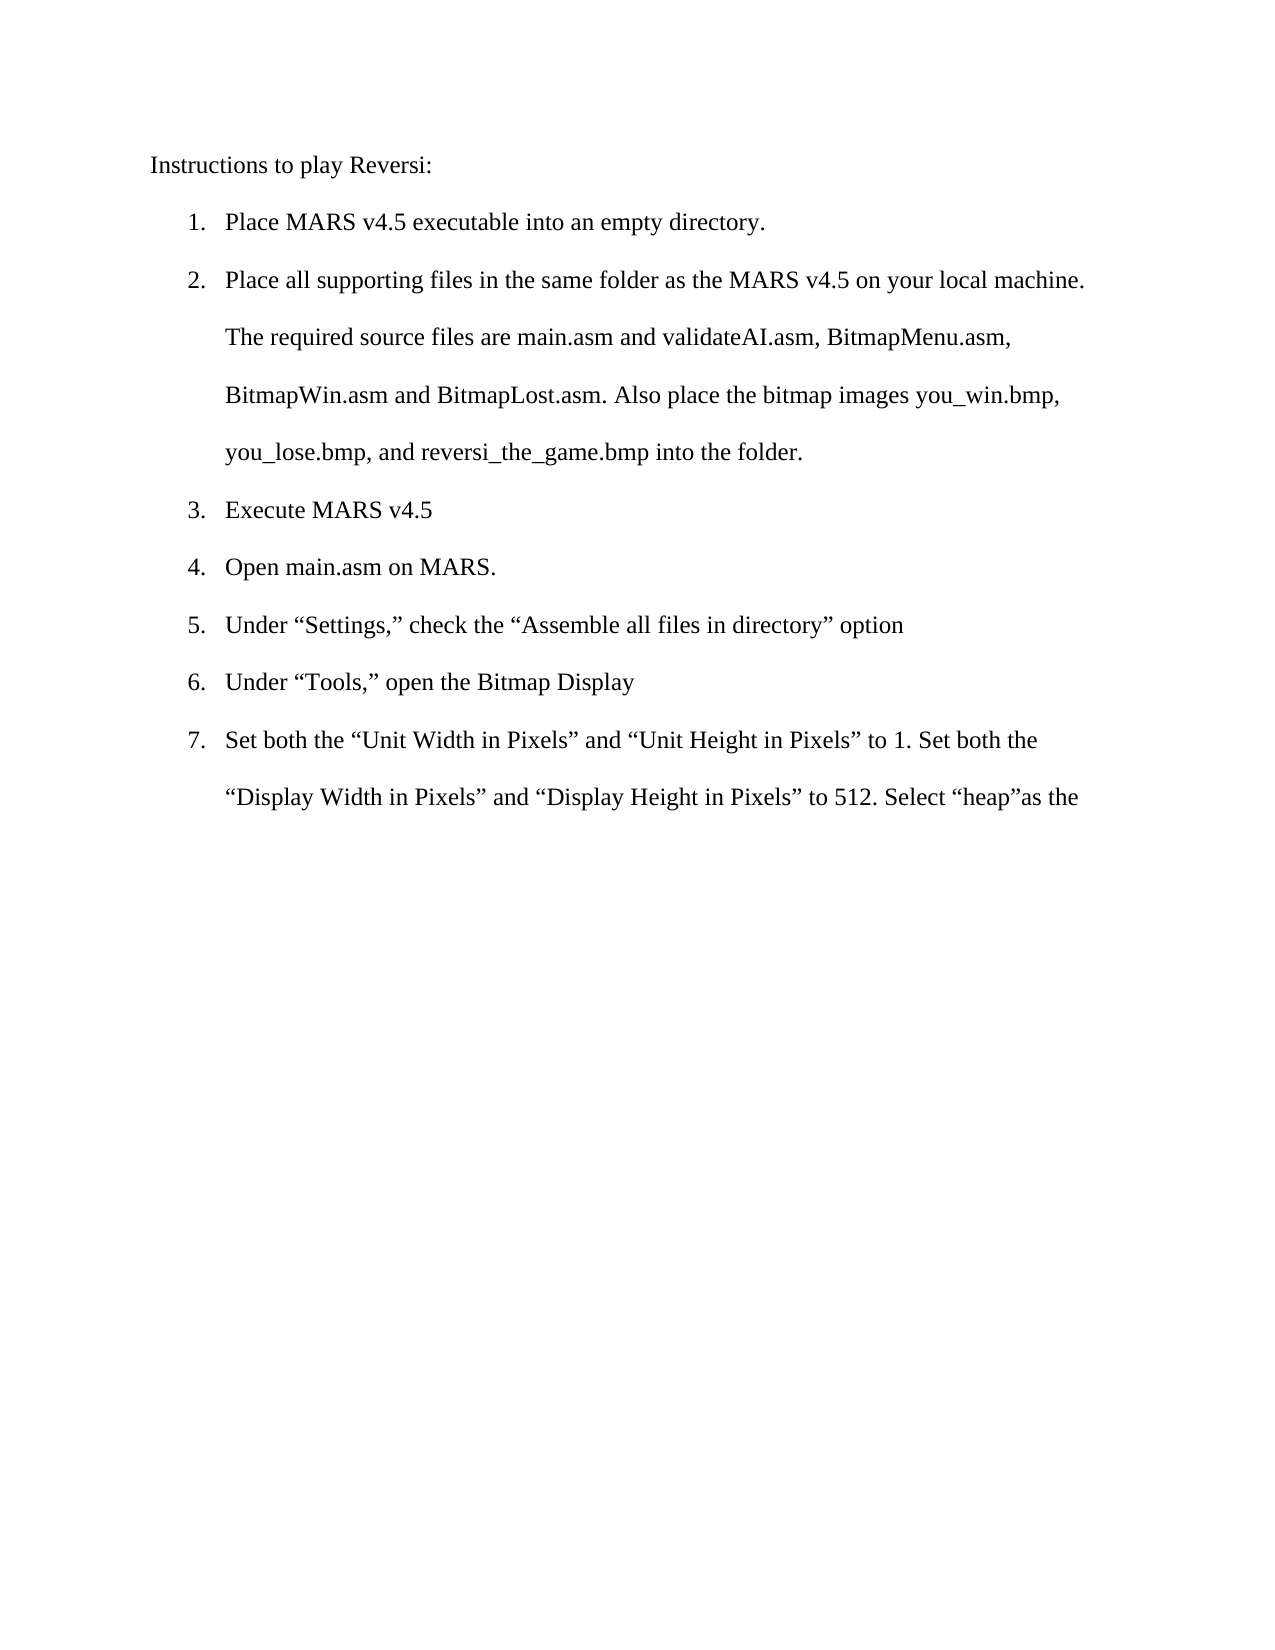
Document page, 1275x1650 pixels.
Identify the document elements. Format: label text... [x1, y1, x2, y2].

list Place all supporting files in the same folder as the MARS v4.5 on your local machine. The required source files are main.asm and validateAI.asm, BitmapMenu.asm, BitmapWin.asm and BitmapLost.asm. Also place the bitmap images you_win.bmp, you_lose.bmp, and reversi_the_game.bmp into the folder. [187, 265, 1125, 466]
list Place MARS v4.5 executable into an empty directory. [187, 207, 1125, 236]
list Set both the “Unit Width in Pixels” and “Unit Height in Pixels” to 1. Set both the “Display Width in Pixels” and “Display Height in Pixels” to 512. Select “heap”as the base address for display. See below. [187, 725, 1125, 811]
list Open main.asm on MARS. [187, 552, 1125, 581]
list Under “Settings,” check the “Assemble all files in directory” option [187, 610, 1125, 639]
list Under “Tools,” open the Bitmap Display [187, 667, 1125, 696]
text Instructions to play Reversi: [150, 150, 1125, 179]
list Execute MARS v4.5 [187, 495, 1125, 524]
